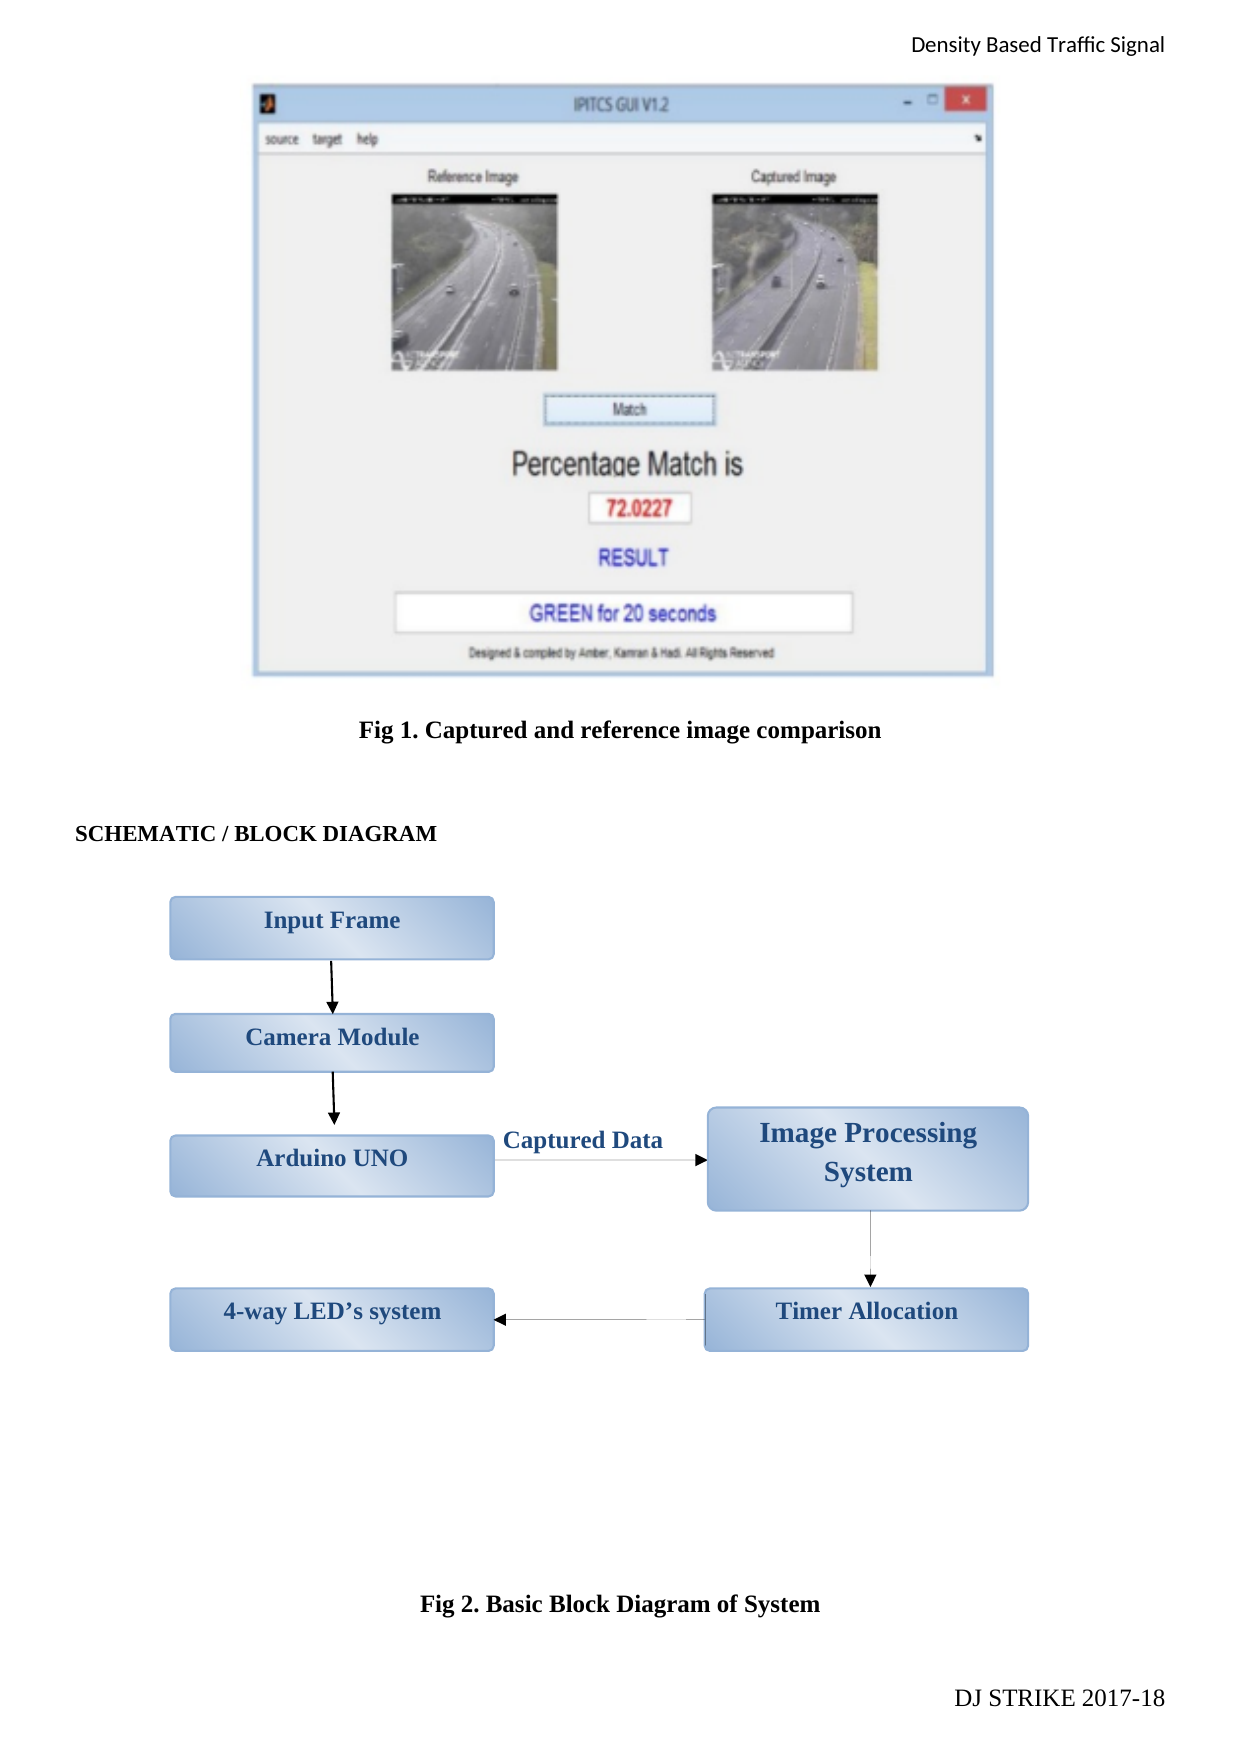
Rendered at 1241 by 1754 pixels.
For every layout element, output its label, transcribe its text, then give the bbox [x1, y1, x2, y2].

text SCHEMATIC / BLOCK DIAGRAM [75, 820, 1165, 846]
picture [239, 75, 1001, 691]
text Fig 1. Captured and reference image comparison [75, 715, 1165, 744]
text Fig 2. Basic Block Diagram of System [75, 1589, 1165, 1618]
